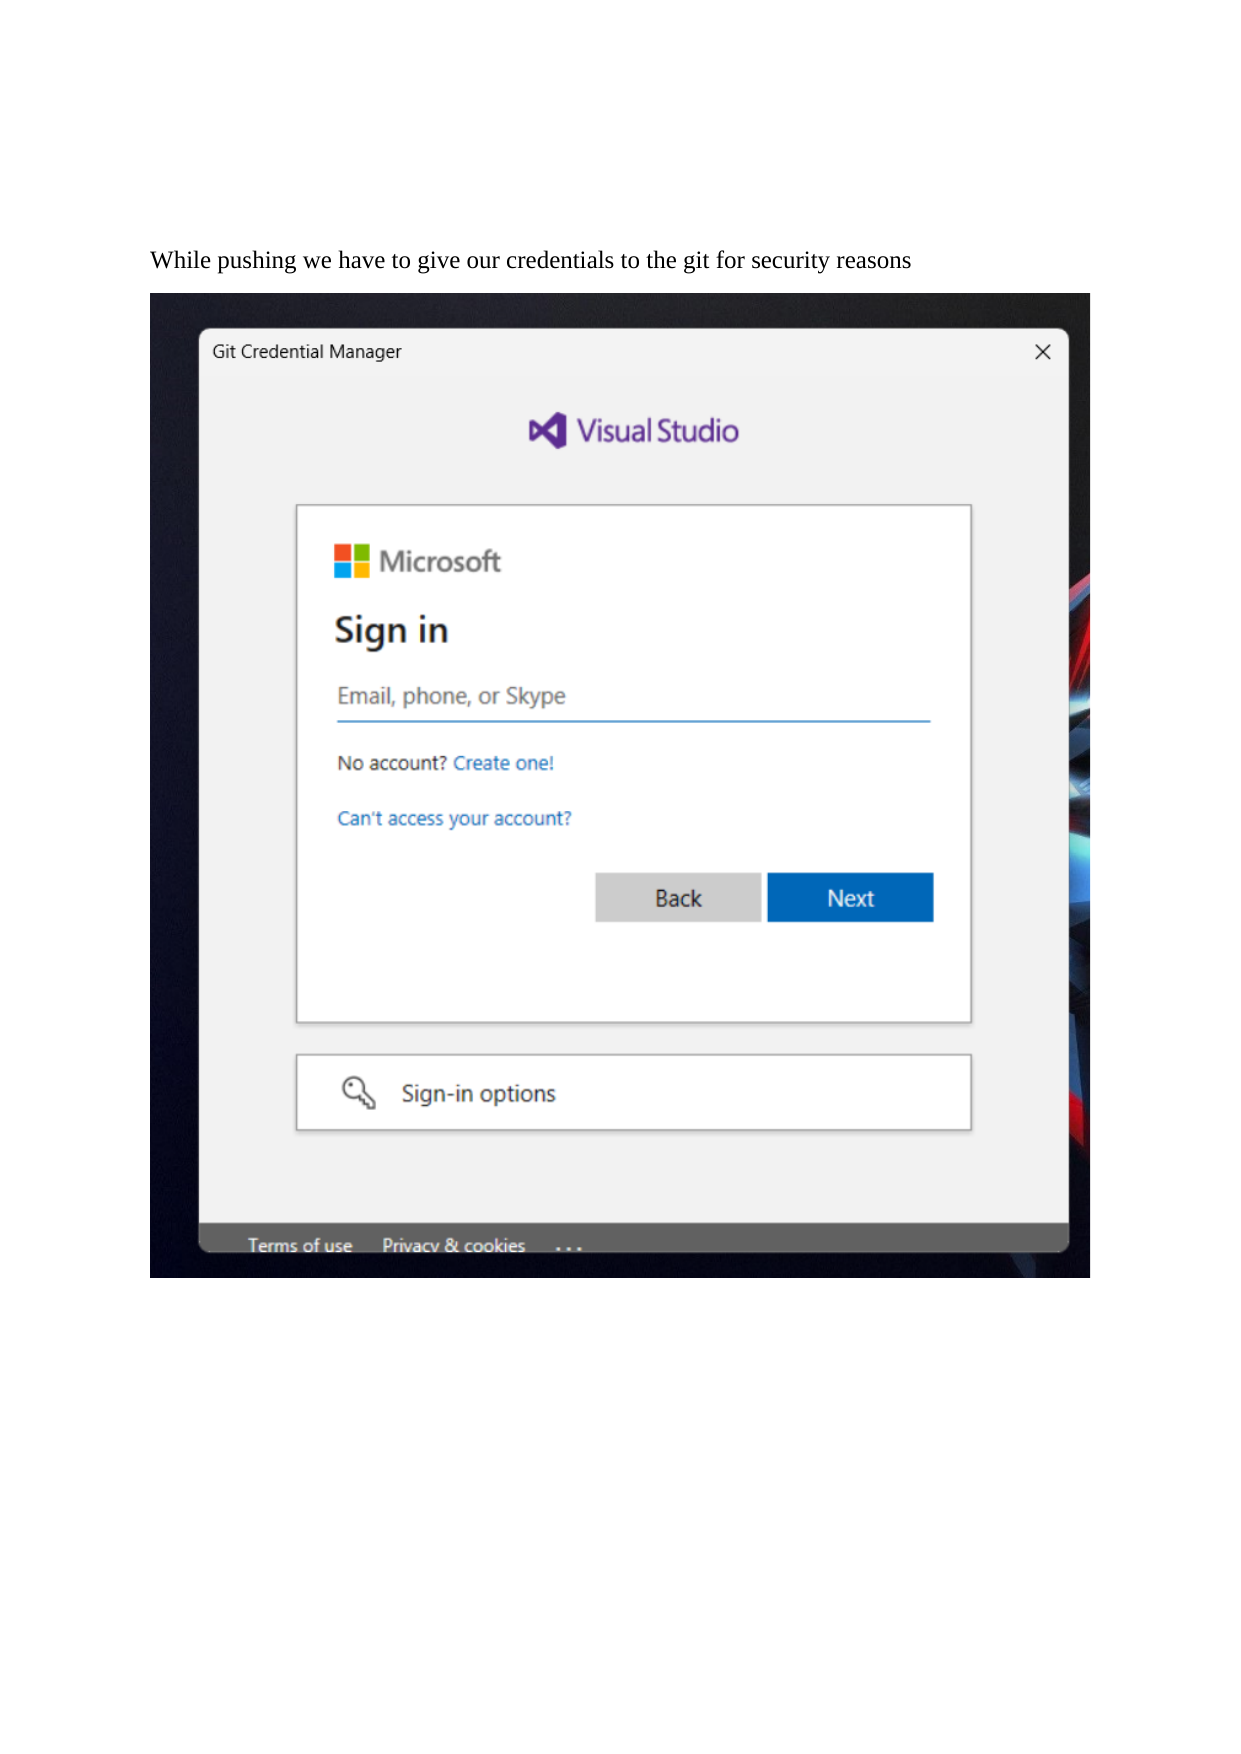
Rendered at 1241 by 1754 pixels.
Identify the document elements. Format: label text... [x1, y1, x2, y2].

picture [150, 293, 1091, 1278]
text While pushing we have to give our credentials to the git for security reasons [150, 245, 1090, 274]
